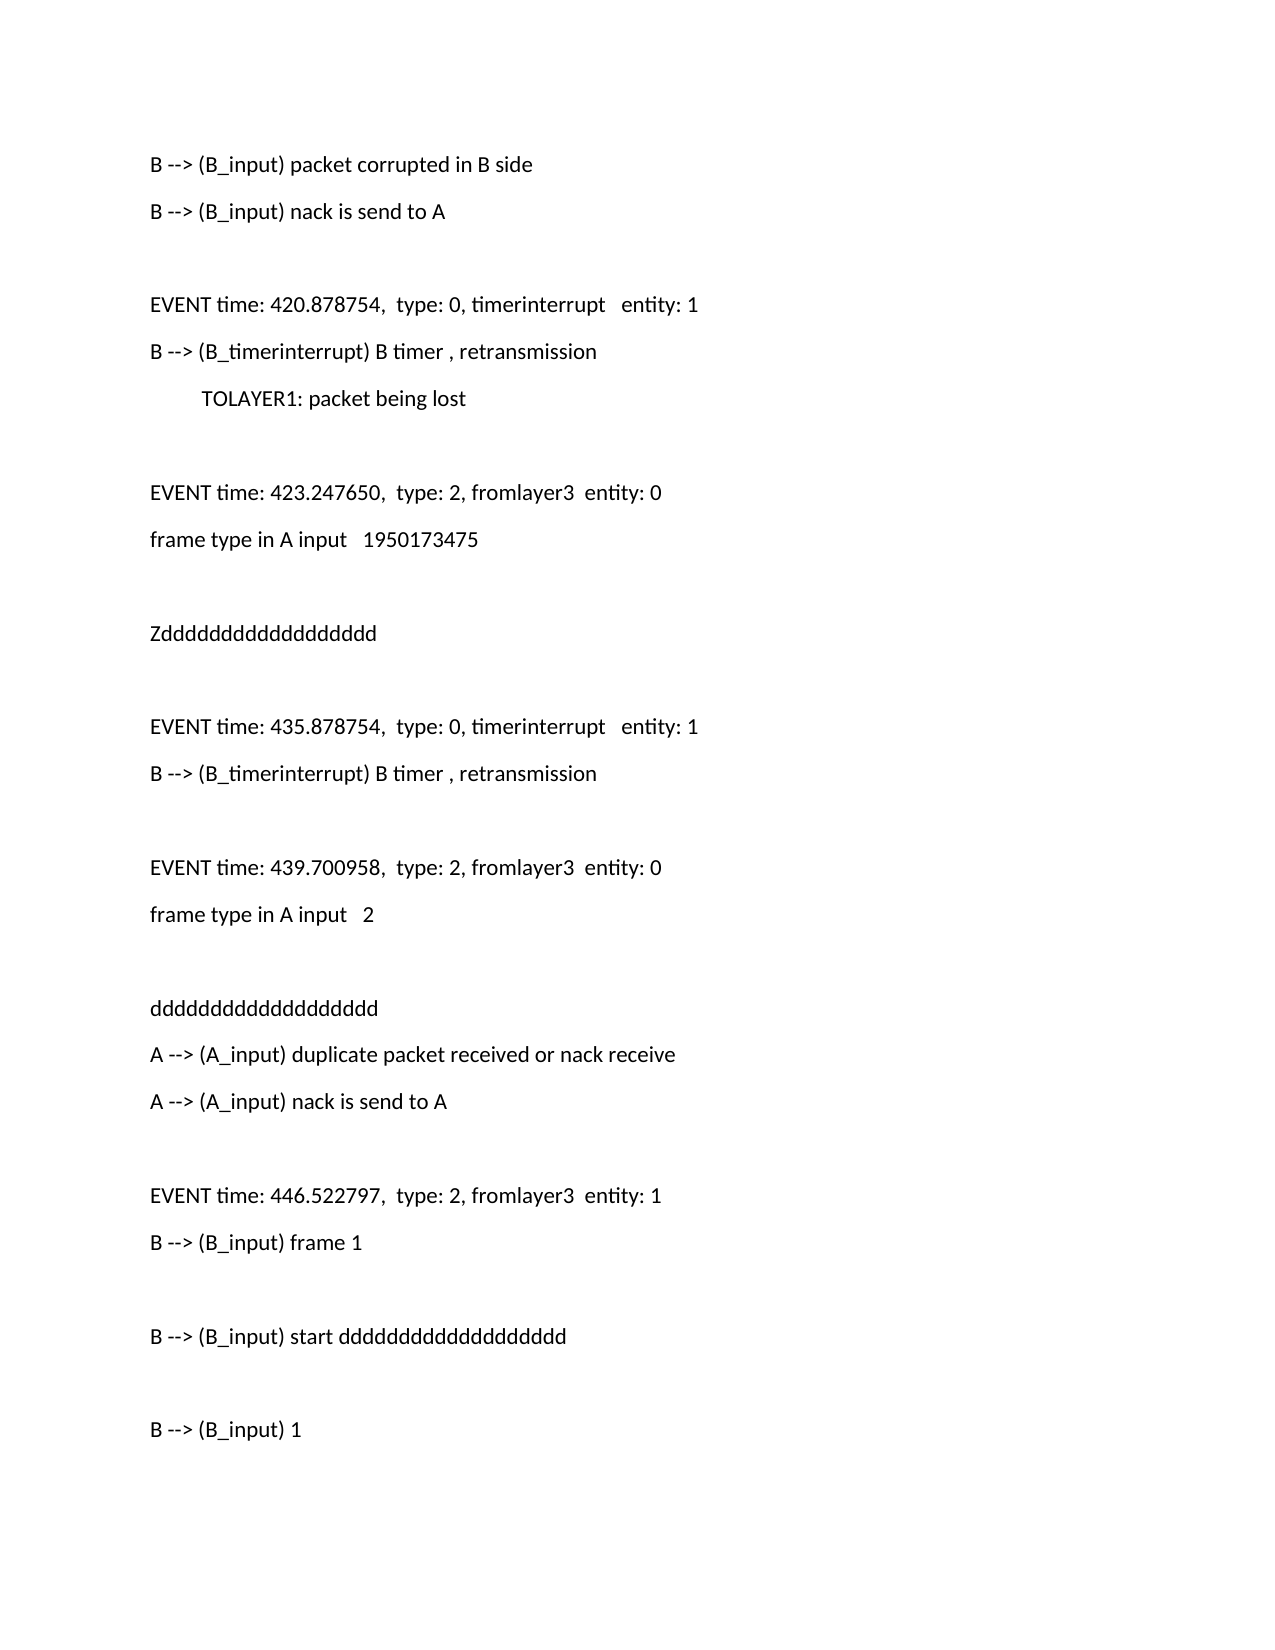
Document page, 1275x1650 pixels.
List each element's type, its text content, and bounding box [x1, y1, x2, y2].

text EVENT time: 435.878754, type: 0, timerinterrupt entity: 1 [150, 712, 1125, 741]
text EVENT time: 420.878754, type: 0, timerinterrupt entity: 1 [150, 291, 1125, 319]
text frame type in A input 2 [150, 900, 1125, 928]
text EVENT time: 439.700958, type: 2, fromlayer3 entity: 0 [150, 853, 1125, 881]
text B --> (B_input) frame 1 [150, 1228, 1125, 1256]
text TOLAYER1: packet being lost [150, 384, 1125, 412]
text EVENT time: 423.247650, type: 2, fromlayer3 entity: 0 [150, 478, 1125, 506]
text B --> (B_input) packet corrupted in B side [150, 150, 1125, 178]
text B --> (B_timerinterrupt) B timer , retransmission [150, 759, 1125, 787]
text B --> (B_timerinterrupt) B timer , retransmission [150, 337, 1125, 366]
text A --> (A_input) nack is send to A [150, 1087, 1125, 1116]
text A --> (A_input) duplicate packet received or nack receive [150, 1041, 1125, 1069]
text frame type in A input 1950173475 [150, 525, 1125, 553]
text EVENT time: 446.522797, type: 2, fromlayer3 entity: 1 [150, 1181, 1125, 1209]
text B --> (B_input) nack is send to A [150, 197, 1125, 225]
text ddddddddddddddddddd [150, 994, 1125, 1022]
text B --> (B_input) 1 [150, 1416, 1125, 1444]
text B --> (B_input) start ddddddddddddddddddd [150, 1322, 1125, 1350]
text Zdddddddddddddddddd [150, 619, 1125, 647]
